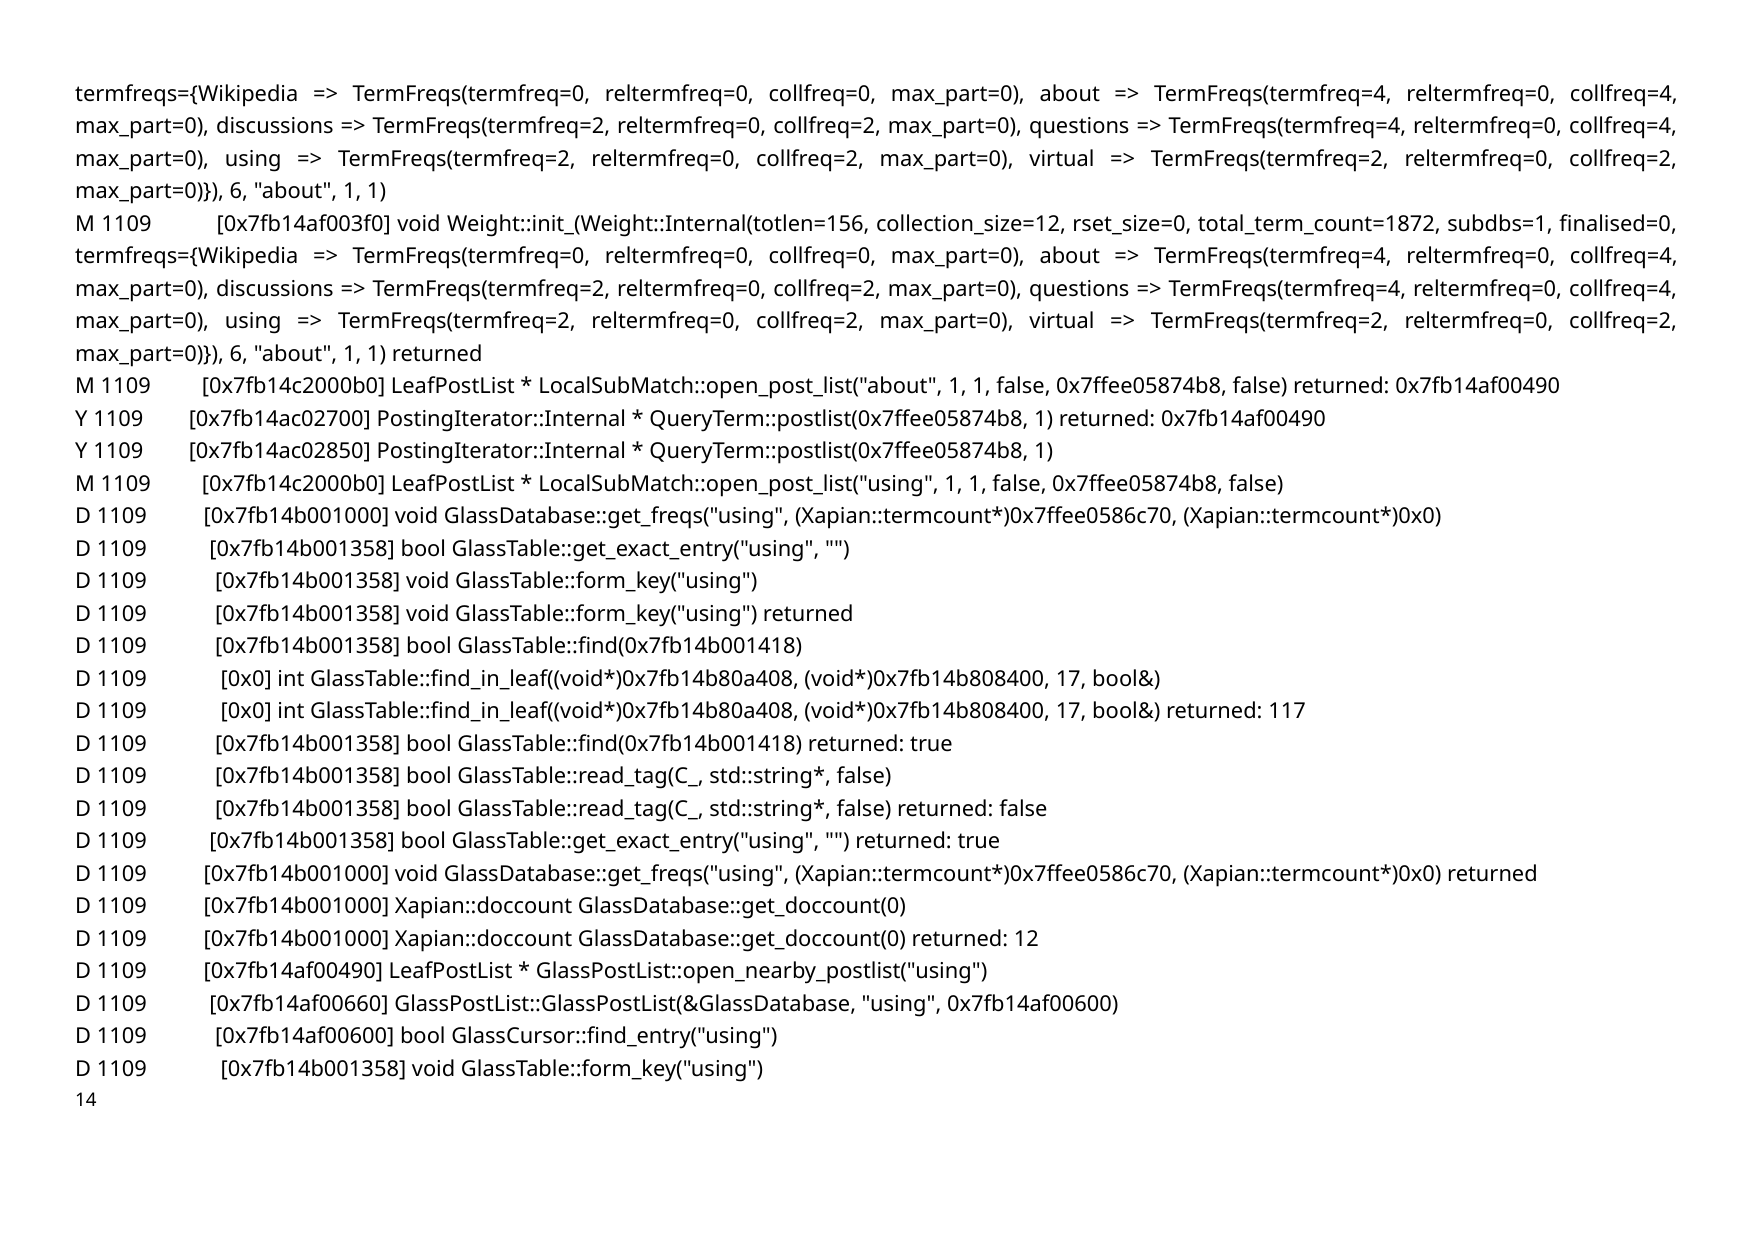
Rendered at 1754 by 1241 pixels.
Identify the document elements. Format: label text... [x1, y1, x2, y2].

text D 1109 [0x7fb14af00660] GlassPostList::GlassPostList(&GlassDatabase, "using", 0x7fb14af00600) [75, 987, 1679, 1019]
text D 1109 [0x7fb14b001000] Xapian::doccount GlassDatabase::get_doccount(0) [75, 889, 1679, 922]
text D 1109 [0x7fb14b001358] void GlassTable::form_key("using") [75, 564, 1679, 597]
text Y 1109 [0x7fb14ac02850] PostingIterator::Internal * QueryTerm::postlist(0x7ffee05874b8, 1) [75, 434, 1679, 467]
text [75, 77, 1679, 207]
text D 1109 [0x7fb14b001358] bool GlassTable::get_exact_entry("using", "") [75, 532, 1679, 564]
text D 1109 [0x7fb14b001358] bool GlassTable::find(0x7fb14b001418) returned: true [75, 727, 1679, 759]
text M 1109 [0x7fb14c2000b0] LeafPostList * LocalSubMatch::open_post_list("using", 1, 1, false, 0x7ffee05874b8, false) [75, 467, 1679, 499]
text D 1109 [0x7fb14b001358] bool GlassTable::read_tag(C_, std::string*, false) [75, 759, 1679, 792]
text D 1109 [0x7fb14af00490] LeafPostList * GlassPostList::open_nearby_postlist("using") [75, 954, 1679, 987]
text D 1109 [0x7fb14b001358] bool GlassTable::find(0x7fb14b001418) [75, 629, 1679, 662]
text D 1109 [0x7fb14b001358] bool GlassTable::get_exact_entry("using", "") returned: true [75, 824, 1679, 857]
text D 1109 [0x7fb14b001000] Xapian::doccount GlassDatabase::get_doccount(0) returned: 12 [75, 922, 1679, 954]
text D 1109 [0x7fb14b001358] void GlassTable::form_key("using") [75, 1052, 1679, 1084]
text D 1109 [0x0] int GlassTable::find_in_leaf((void*)0x7fb14b80a408, (void*)0x7fb14b808400, 17, bool&) returned: 117 [75, 694, 1679, 727]
text D 1109 [0x7fb14b001000] void GlassDatabase::get_freqs("using", (Xapian::termcount*)0x7ffee0586c70, (Xapian::termcount*)0x0) returned [75, 857, 1679, 889]
text D 1109 [0x7fb14b001358] bool GlassTable::read_tag(C_, std::string*, false) returned: false [75, 792, 1679, 824]
text D 1109 [0x7fb14b001000] void GlassDatabase::get_freqs("using", (Xapian::termcount*)0x7ffee0586c70, (Xapian::termcount*)0x0) [75, 499, 1679, 532]
text M 1109 [0x7fb14c2000b0] LeafPostList * LocalSubMatch::open_post_list("about", 1, 1, false, 0x7ffee05874b8, false) returned: 0x7fb14af00490 [75, 369, 1679, 402]
text D 1109 [0x7fb14af00600] bool GlassCursor::find_entry("using") [75, 1019, 1679, 1052]
text D 1109 [0x0] int GlassTable::find_in_leaf((void*)0x7fb14b80a408, (void*)0x7fb14b808400, 17, bool&) [75, 662, 1679, 694]
text Y 1109 [0x7fb14ac02700] PostingIterator::Internal * QueryTerm::postlist(0x7ffee05874b8, 1) returned: 0x7fb14af00490 [75, 402, 1679, 434]
text D 1109 [0x7fb14b001358] void GlassTable::form_key("using") returned [75, 597, 1679, 629]
text M 1109 [0x7fb14af003f0] void Weight::init_(Weight::Internal(totlen=156, collection_size=12, rset_size=0, total_term_count=1872, subdbs=1, finalised=0, termfreqs={Wikipedia => TermFreqs(termfreq=0, reltermfreq=0, collfreq=0, max_part=0), about => TermFreqs(termfreq=4, reltermfreq=0, collfreq=4, max_part=0), discussions => TermFreqs(termfreq=2, reltermfreq=0, collfreq=2, max_part=0), questions => TermFreqs(termfreq=4, reltermfreq=0, collfreq=4, max_part=0), using => TermFreqs(termfreq=2, reltermfreq=0, collfreq=2, max_part=0), virtual => TermFreqs(termfreq=2, reltermfreq=0, collfreq=2, max_part=0)}), 6, "about", 1, 1) returned [75, 207, 1679, 369]
